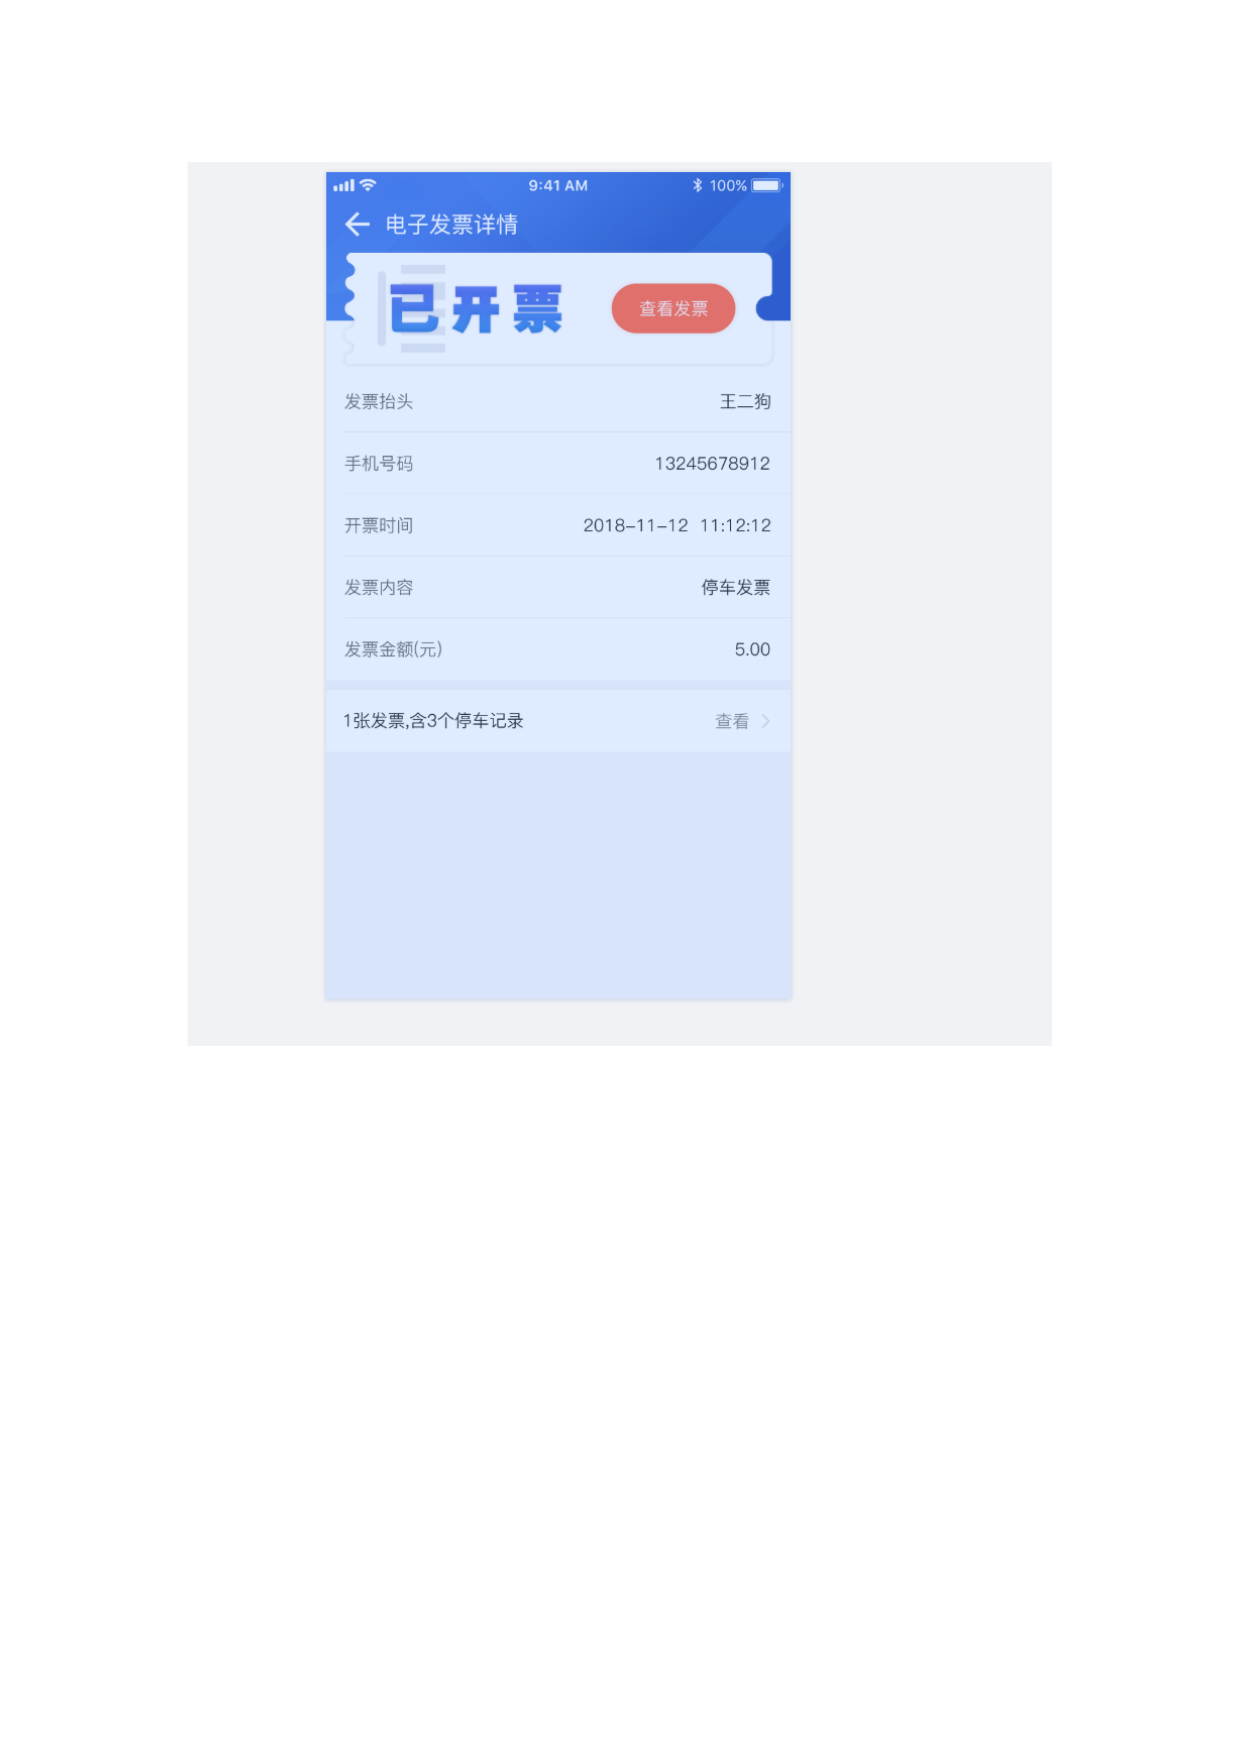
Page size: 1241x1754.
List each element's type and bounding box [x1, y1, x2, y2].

picture [187, 162, 1053, 1046]
